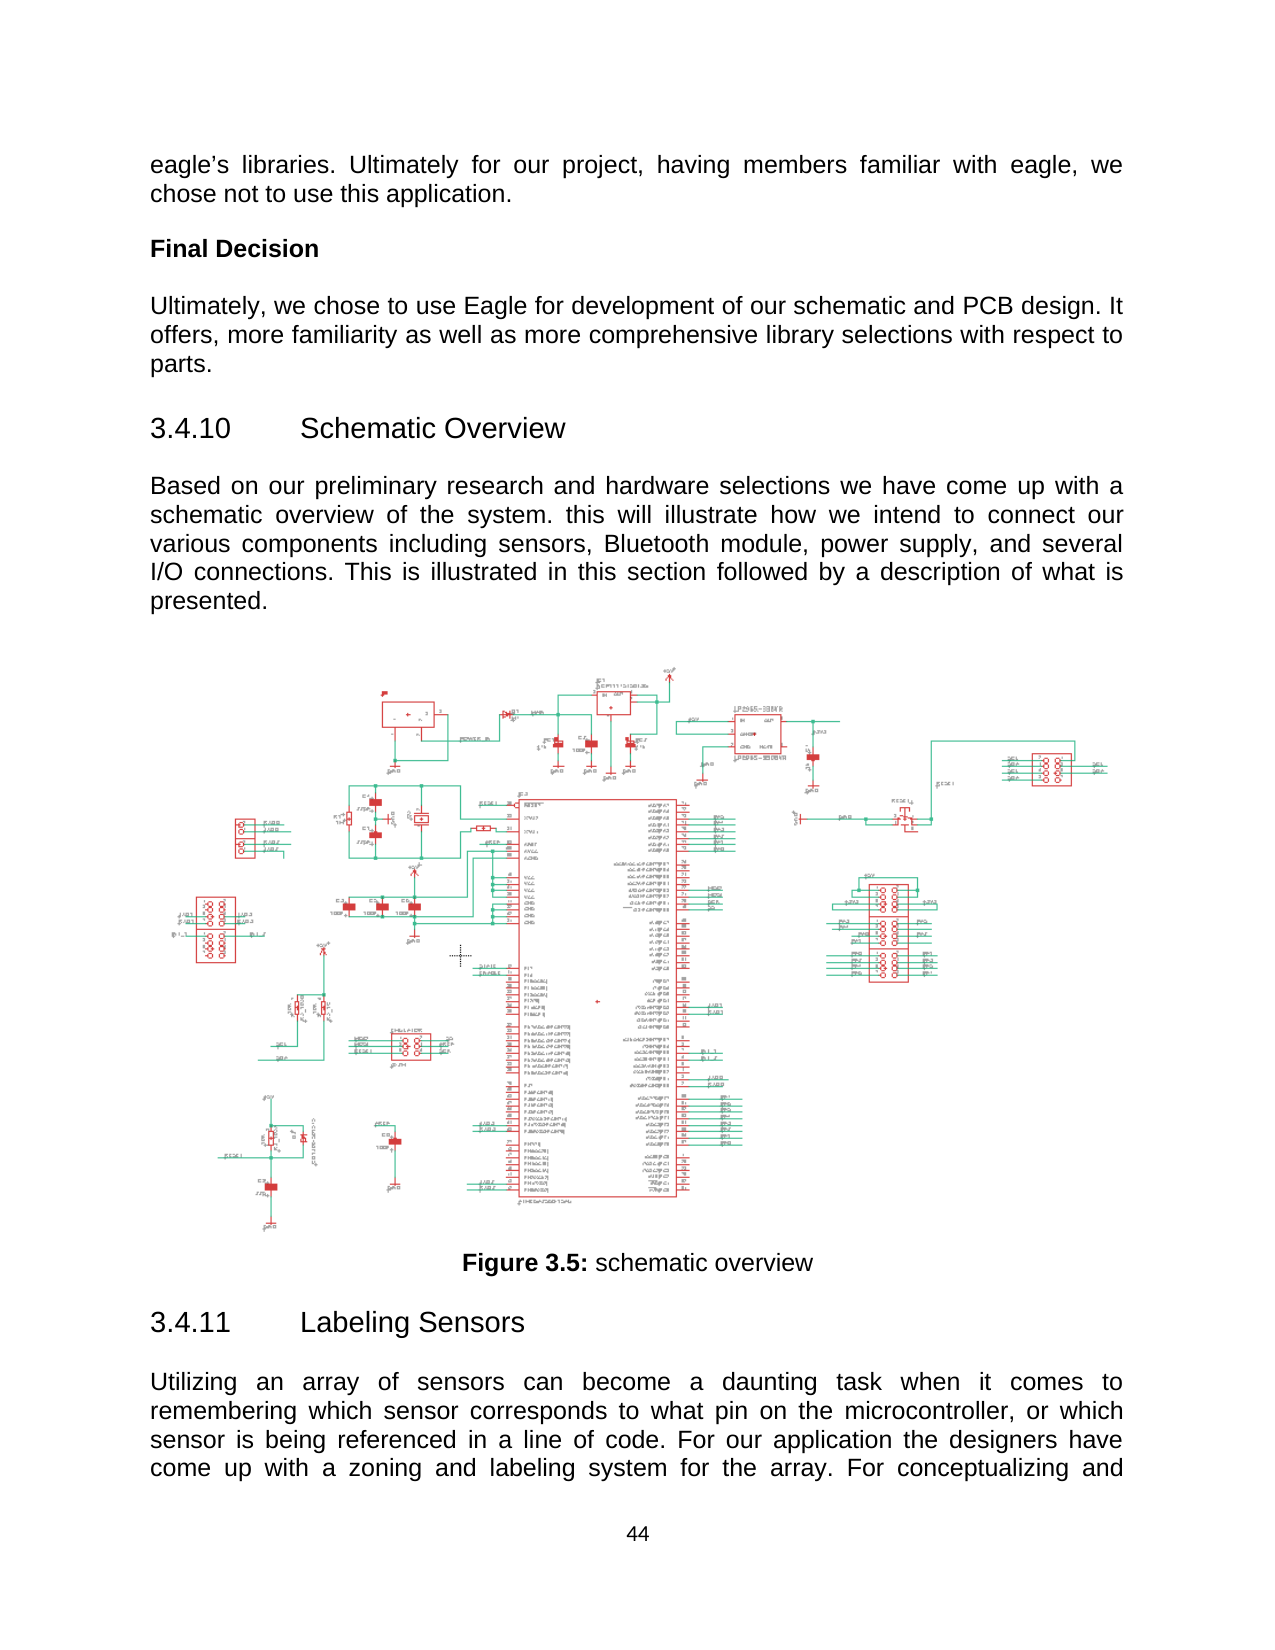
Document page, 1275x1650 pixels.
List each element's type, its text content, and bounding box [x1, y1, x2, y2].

subtitle Schematic Overview [150, 411, 1125, 445]
text Final Decision [150, 234, 1125, 263]
text Based on our preliminary research and hardware selections we have come up with a schematic overview of the system. this will illustrate how we intend to connect our various components including sensors, Bluetooth module, power supply, and several I/O connections. This is illustrated in this section followed by a description of what is presented. [150, 471, 1125, 615]
subtitle Labeling Sensors [150, 1306, 1125, 1339]
picture [150, 643, 1125, 1248]
text Figure 3.5: schematic overview [150, 1248, 1125, 1277]
